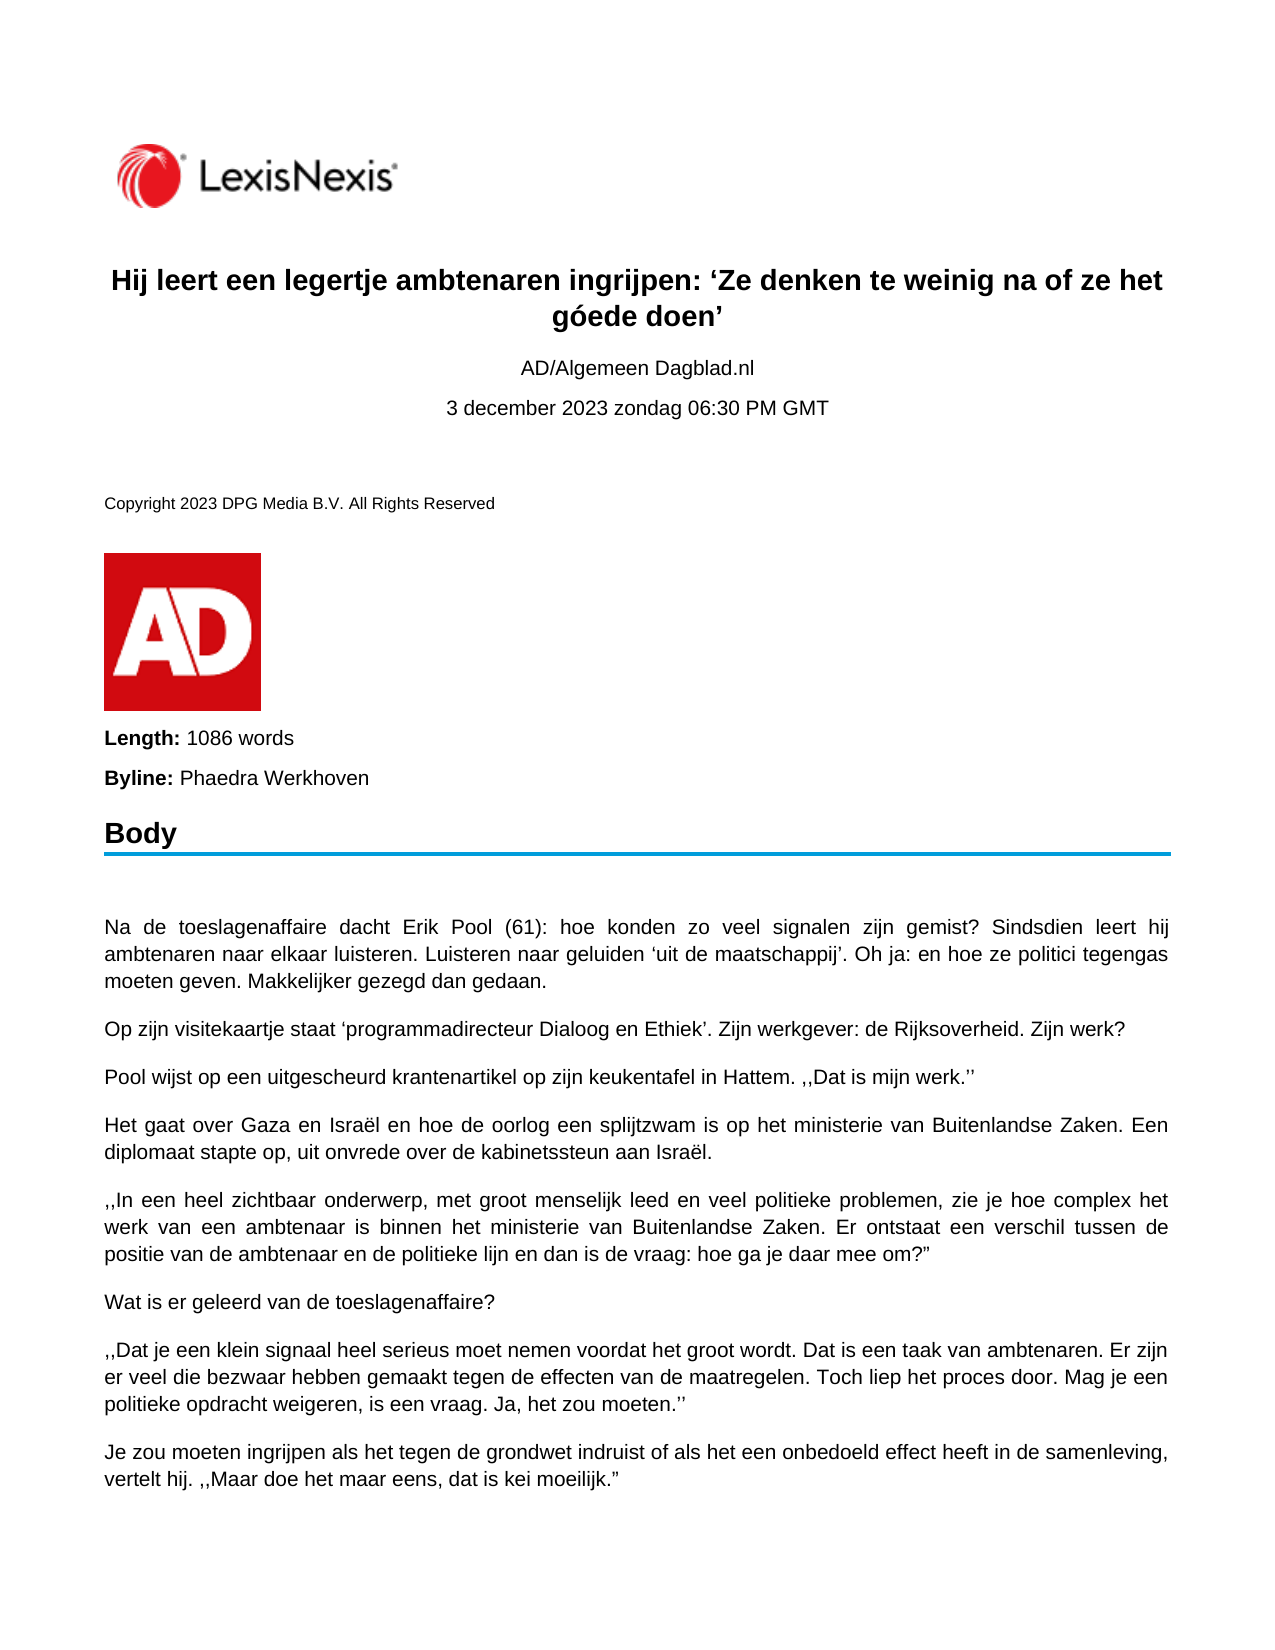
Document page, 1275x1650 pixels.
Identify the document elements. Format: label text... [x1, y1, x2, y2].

text Het gaat over Gaza en Israël en hoe de oorlog een splijtzwam is op het ministerie van Buitenlandse Zaken. Een diplomaat stapte op, uit onvrede over de kabinetssteun aan Israël. [104, 1110, 1171, 1164]
picture [104, 144, 412, 208]
text Op zijn visitekaartje staat ‘programmadirecteur Dialoog en Ethiek’. Zijn werkgever: de Rijksoverheid. Zijn werk? [104, 1014, 1171, 1041]
text Length: 1086 words [104, 723, 1171, 750]
text 3 december 2023 zondag 06:30 PM GMT [104, 393, 1171, 420]
text Pool wijst op een uitgescheurd krantenartikel op zijn keukentafel in Hattem. ,,Dat is mijn werk.’’ [104, 1062, 1171, 1089]
text ,,In een heel zichtbaar onderwerp, met groot menselijk leed en veel politieke problemen, zie je hoe complex het werk van een ambtenaar is binnen het ministerie van Buitenlandse Zaken. Er ontstaat een verschil tussen de positie van de ambtenaar en de politieke lijn en dan is de vraag: hoe ga je daar mee om?” [104, 1185, 1171, 1266]
text Na de toeslagenaffaire dacht Erik Pool (61): hoe konden zo veel signalen zijn gemist? Sindsdien leert hij ambtenaren naar elkaar luisteren. Luisteren naar geluiden ‘uit de maatschappij’. Oh ja: en hoe ze politici tegengas moeten geven. Makkelijker gezegd dan gedaan. [104, 912, 1171, 993]
text Body [104, 814, 1171, 850]
text Byline: Phaedra Werkhoven [104, 762, 1171, 789]
text Copyright 2023 DPG Media B.V. All Rights Reserved [104, 461, 1171, 513]
subtitle Hij leert een legertje ambtenaren ingrijpen: ‘Ze denken te weinig na of ze het góede doen’ [104, 261, 1171, 332]
text Je zou moeten ingrijpen als het tegen de grondwet indruist of als het een onbedoeld effect heeft in de samenleving, vertelt hij. ,,Maar doe het maar eens, dat is kei moeilijk.” [104, 1437, 1171, 1491]
text AD/Algemeen Dagblad.nl [104, 353, 1171, 380]
picture [104, 553, 261, 711]
text Wat is er geleerd van de toeslagenaffaire? [104, 1287, 1171, 1314]
text ,,Dat je een klein signaal heel serieus moet nemen voordat het groot wordt. Dat is een taak van ambtenaren. Er zijn er veel die bezwaar hebben gemaakt tegen de effecten van de maatregelen. Toch liep het proces door. Mag je een politieke opdracht weigeren, is een vraag. Ja, het zou moeten.’’ [104, 1335, 1171, 1416]
